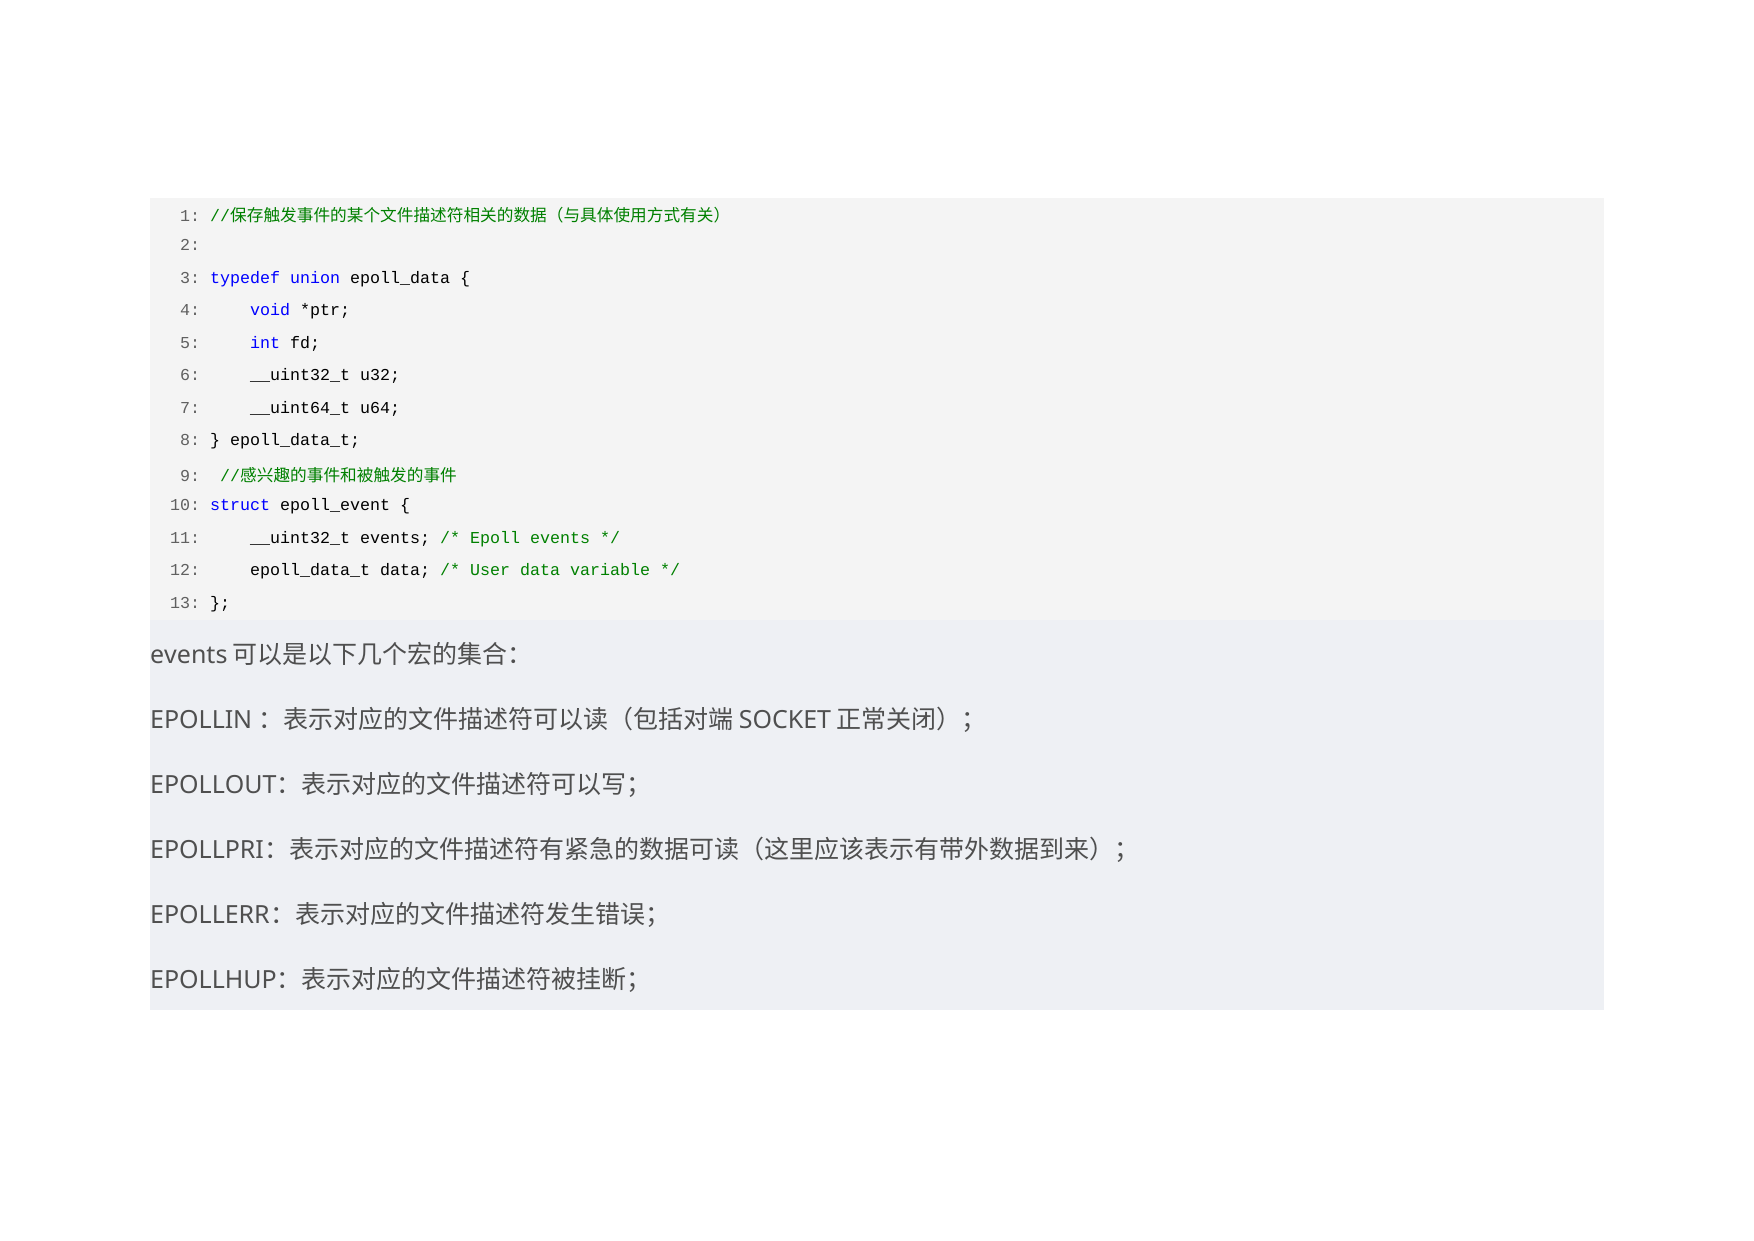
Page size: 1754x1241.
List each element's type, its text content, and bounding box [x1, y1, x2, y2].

text 3: typedef union epoll_data { [150, 263, 1604, 295]
text 10: struct epoll_event { [150, 490, 1604, 523]
text 1: //保存触发事件的某个文件描述符相关的数据（与具体使用方式有关） [150, 198, 1604, 230]
text 5: int fd; [150, 328, 1604, 360]
text 6: __uint32_t u32; [150, 360, 1604, 393]
text 13: }; [150, 588, 1604, 620]
text 12: epoll_data_t data; /* User data variable */ [150, 555, 1604, 588]
text 8: } epoll_data_t; [150, 425, 1604, 458]
text 2: [150, 230, 1604, 263]
text 9: //感兴趣的事件和被触发的事件 [150, 458, 1604, 490]
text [150, 620, 1604, 1010]
text 4: void *ptr; [150, 295, 1604, 328]
text 11: __uint32_t events; /* Epoll events */ [150, 523, 1604, 555]
text 7: __uint64_t u64; [150, 393, 1604, 425]
